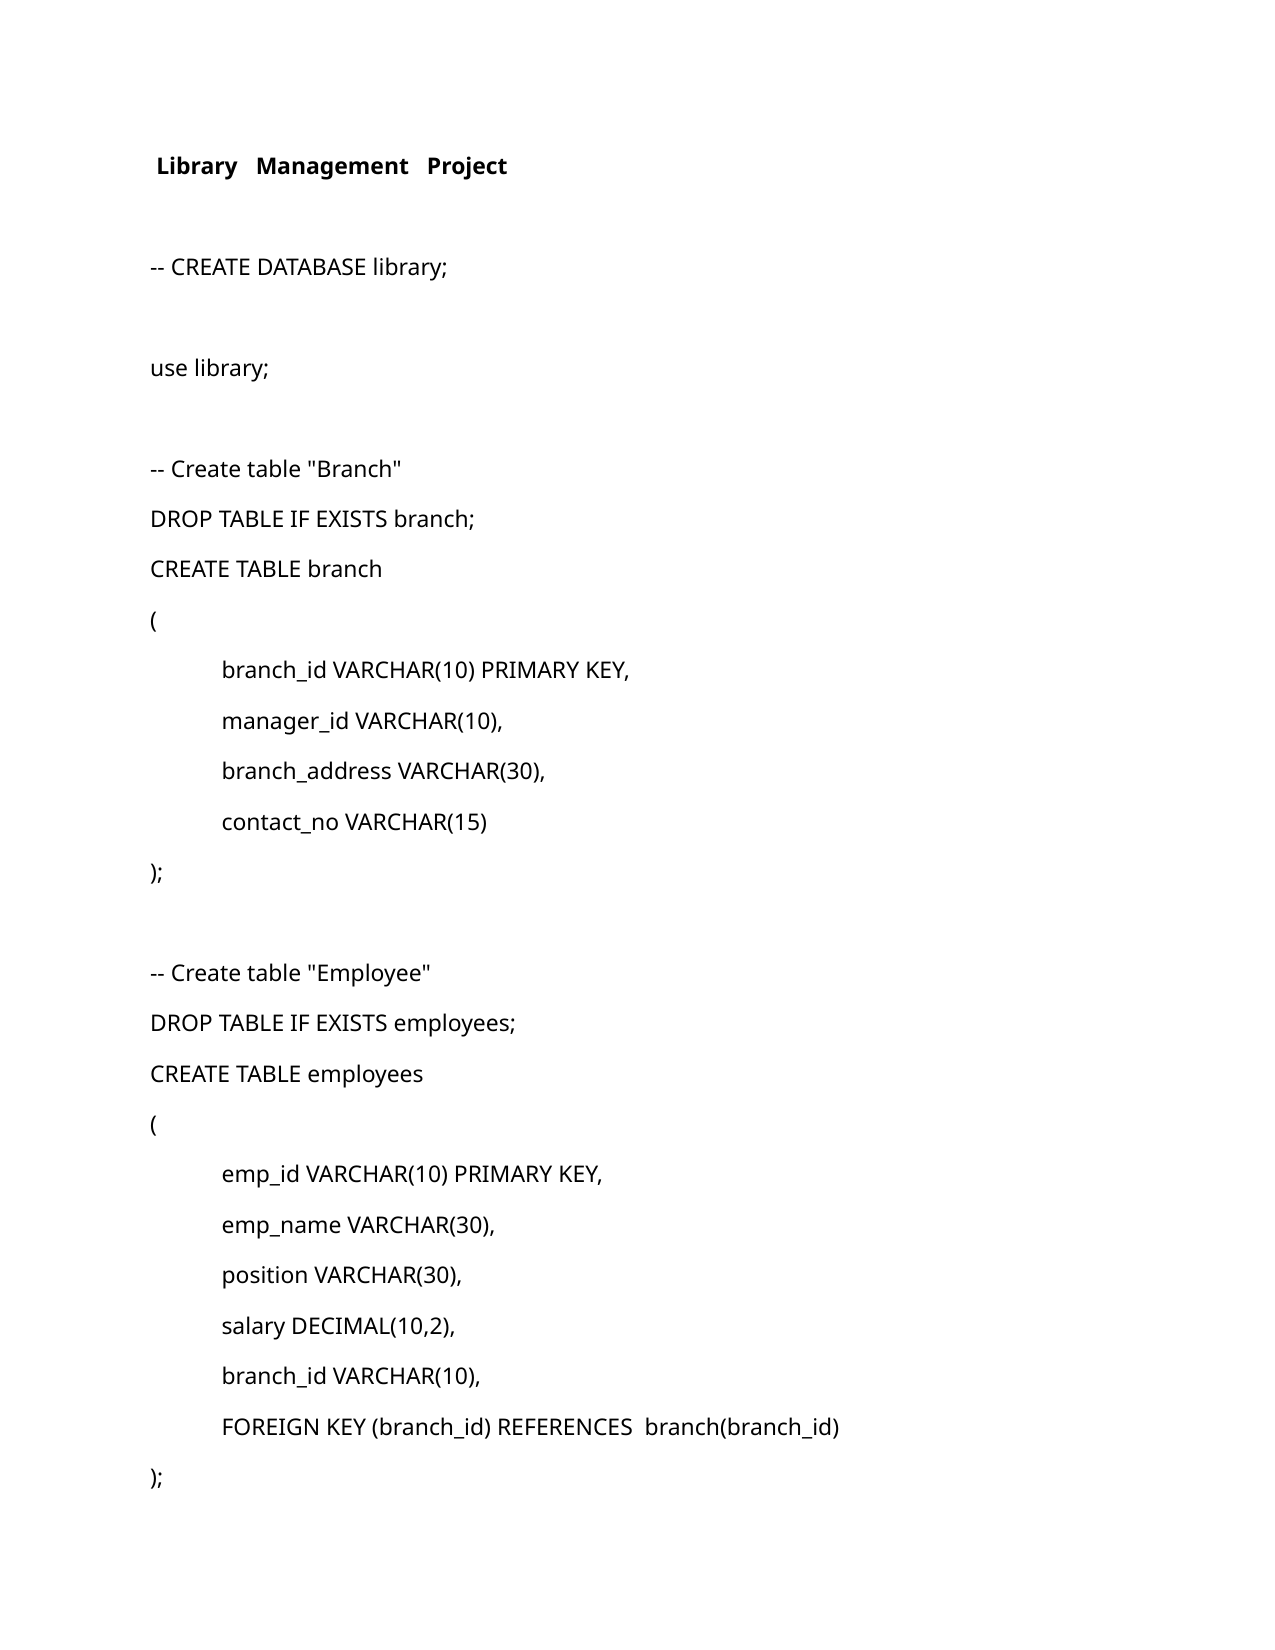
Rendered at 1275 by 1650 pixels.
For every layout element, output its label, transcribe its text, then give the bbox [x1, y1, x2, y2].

text ( [150, 604, 1125, 635]
text ); [150, 856, 1125, 887]
text -- CREATE DATABASE library; [150, 251, 1125, 282]
text CREATE TABLE branch [150, 553, 1125, 584]
text CREATE TABLE employees [150, 1057, 1125, 1089]
text FOREIGN KEY (branch_id) REFERENCES branch(branch_id) [150, 1410, 1125, 1442]
text ( [150, 1108, 1125, 1139]
text use library; [150, 352, 1125, 383]
text emp_name VARCHAR(30), [150, 1209, 1125, 1240]
text DROP TABLE IF EXISTS branch; [150, 503, 1125, 534]
text emp_id VARCHAR(10) PRIMARY KEY, [150, 1158, 1125, 1189]
text Library Management Project [150, 150, 1125, 181]
text salary DECIMAL(10,2), [150, 1309, 1125, 1341]
text position VARCHAR(30), [150, 1259, 1125, 1290]
text branch_id VARCHAR(10), [150, 1360, 1125, 1391]
text branch_address VARCHAR(30), [150, 755, 1125, 786]
text -- Create table "Employee" [150, 957, 1125, 988]
text contact_no VARCHAR(15) [150, 805, 1125, 837]
text manager_id VARCHAR(10), [150, 704, 1125, 736]
text -- Create table "Branch" [150, 452, 1125, 484]
text ); [150, 1461, 1125, 1492]
text DROP TABLE IF EXISTS employees; [150, 1007, 1125, 1038]
text branch_id VARCHAR(10) PRIMARY KEY, [150, 654, 1125, 685]
